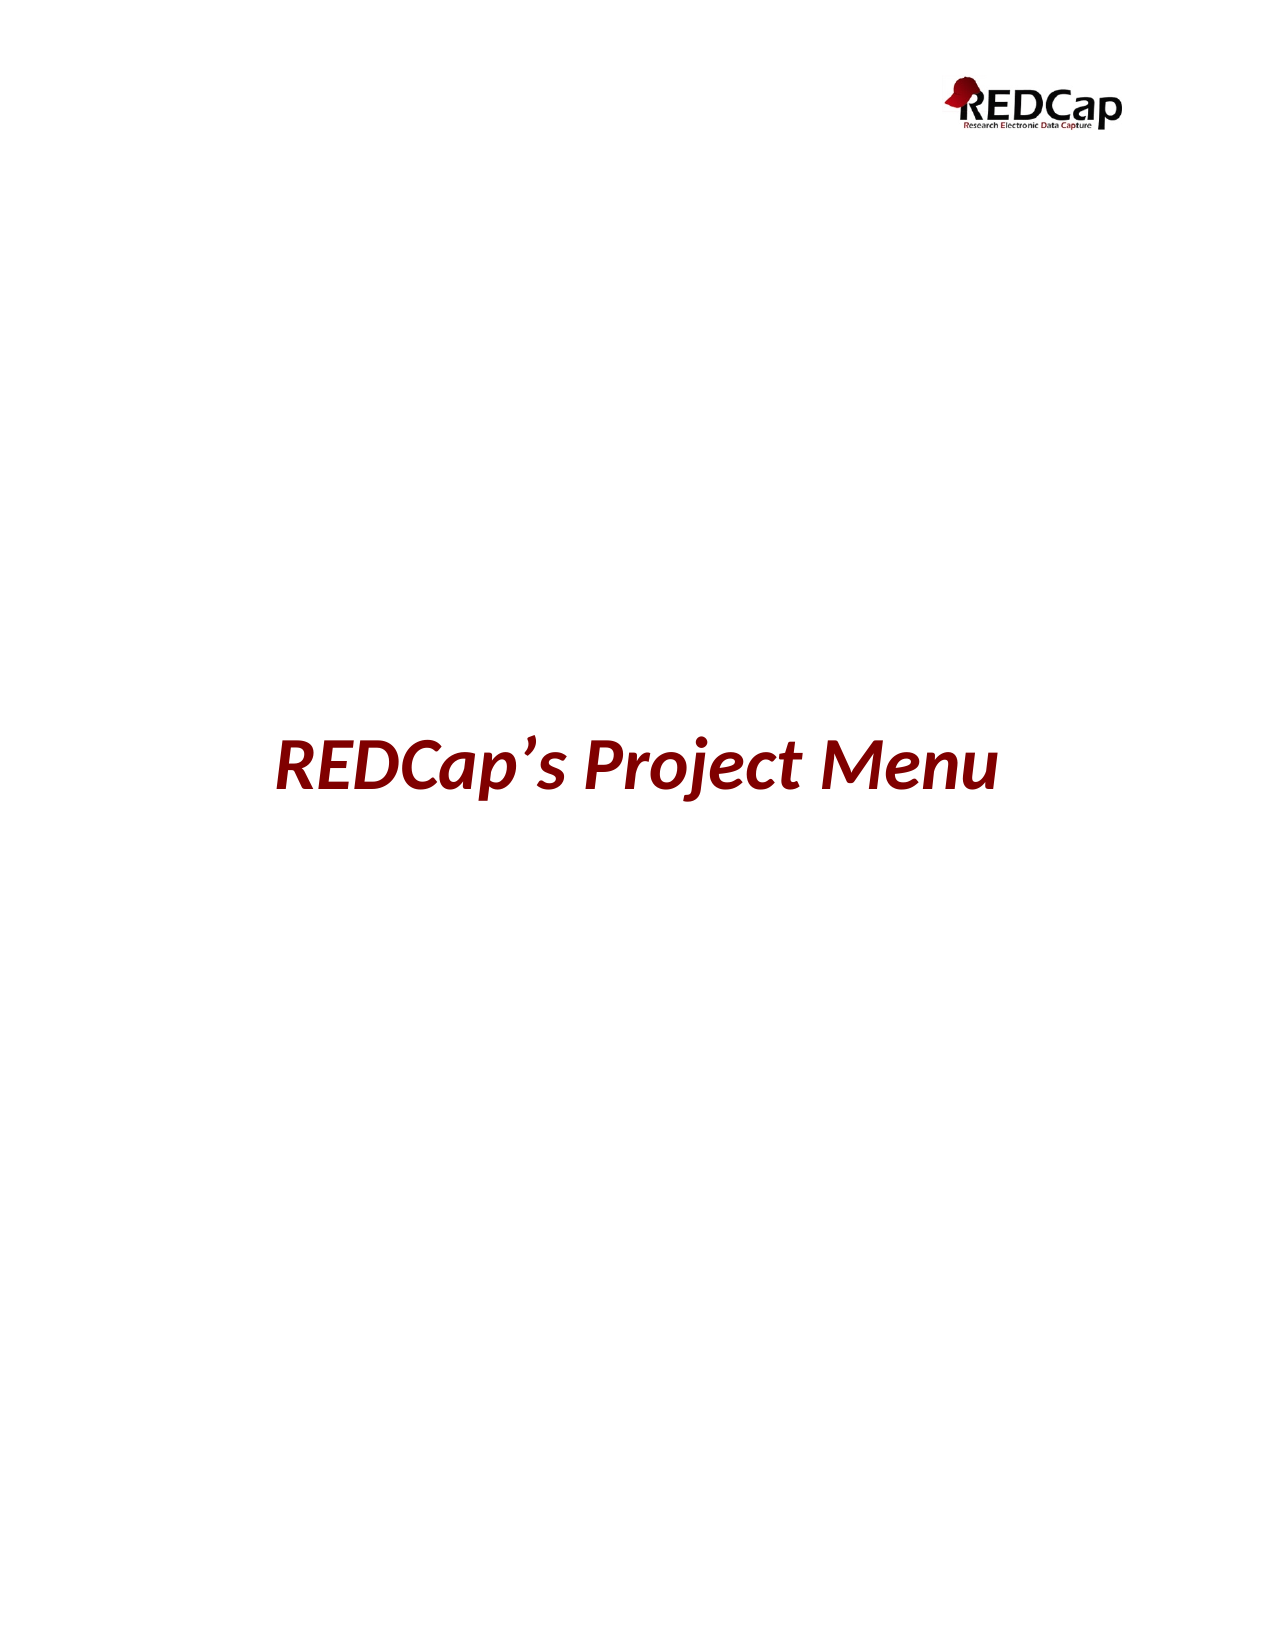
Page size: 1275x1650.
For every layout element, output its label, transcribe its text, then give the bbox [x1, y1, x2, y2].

picture [941, 75, 1125, 132]
text REDCap’s Project Menu [150, 717, 1125, 808]
